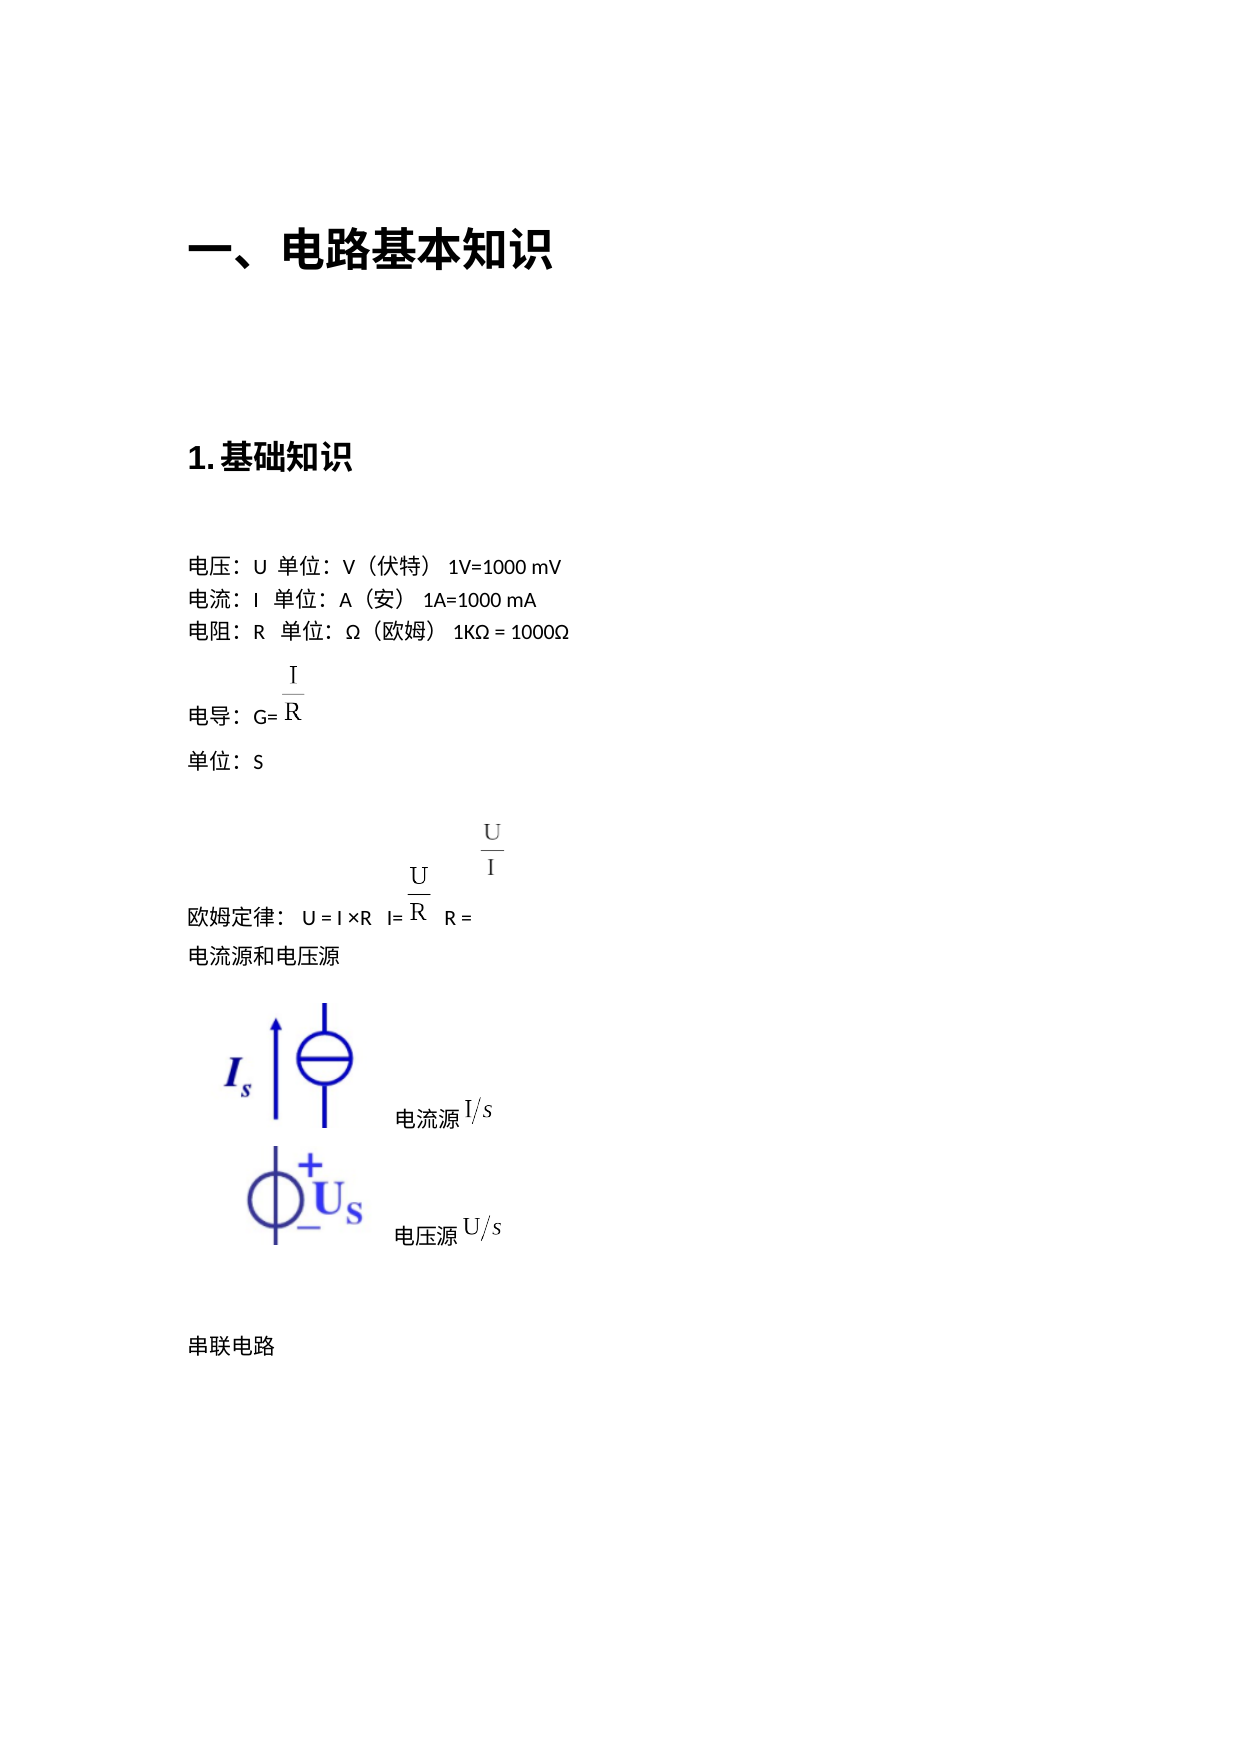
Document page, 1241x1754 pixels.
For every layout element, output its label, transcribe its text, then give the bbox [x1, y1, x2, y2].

picture [187, 1003, 390, 1128]
text 电阻：R 单位：Ω（欧姆） 1KΩ = 1000Ω [187, 614, 1053, 646]
picture [187, 1146, 393, 1245]
subtitle 电路基本知识 [187, 197, 1053, 295]
text 单位：S [187, 744, 1053, 776]
text 电导：G= [187, 646, 1053, 744]
text 电流源 [187, 1004, 1053, 1134]
text 电流源和电压源 [187, 939, 1053, 971]
subtitle 基础知识 [187, 422, 1053, 487]
text 电压源 [187, 1134, 1053, 1264]
text 欧姆定律： U = I ×R I= R = [187, 809, 1053, 939]
text 串联电路 [187, 1329, 1053, 1361]
text 电流：I 单位：A（安） 1A=1000 mA [187, 581, 1053, 614]
text 电压：U 单位：V（伏特） 1V=1000 mV [187, 549, 1053, 581]
